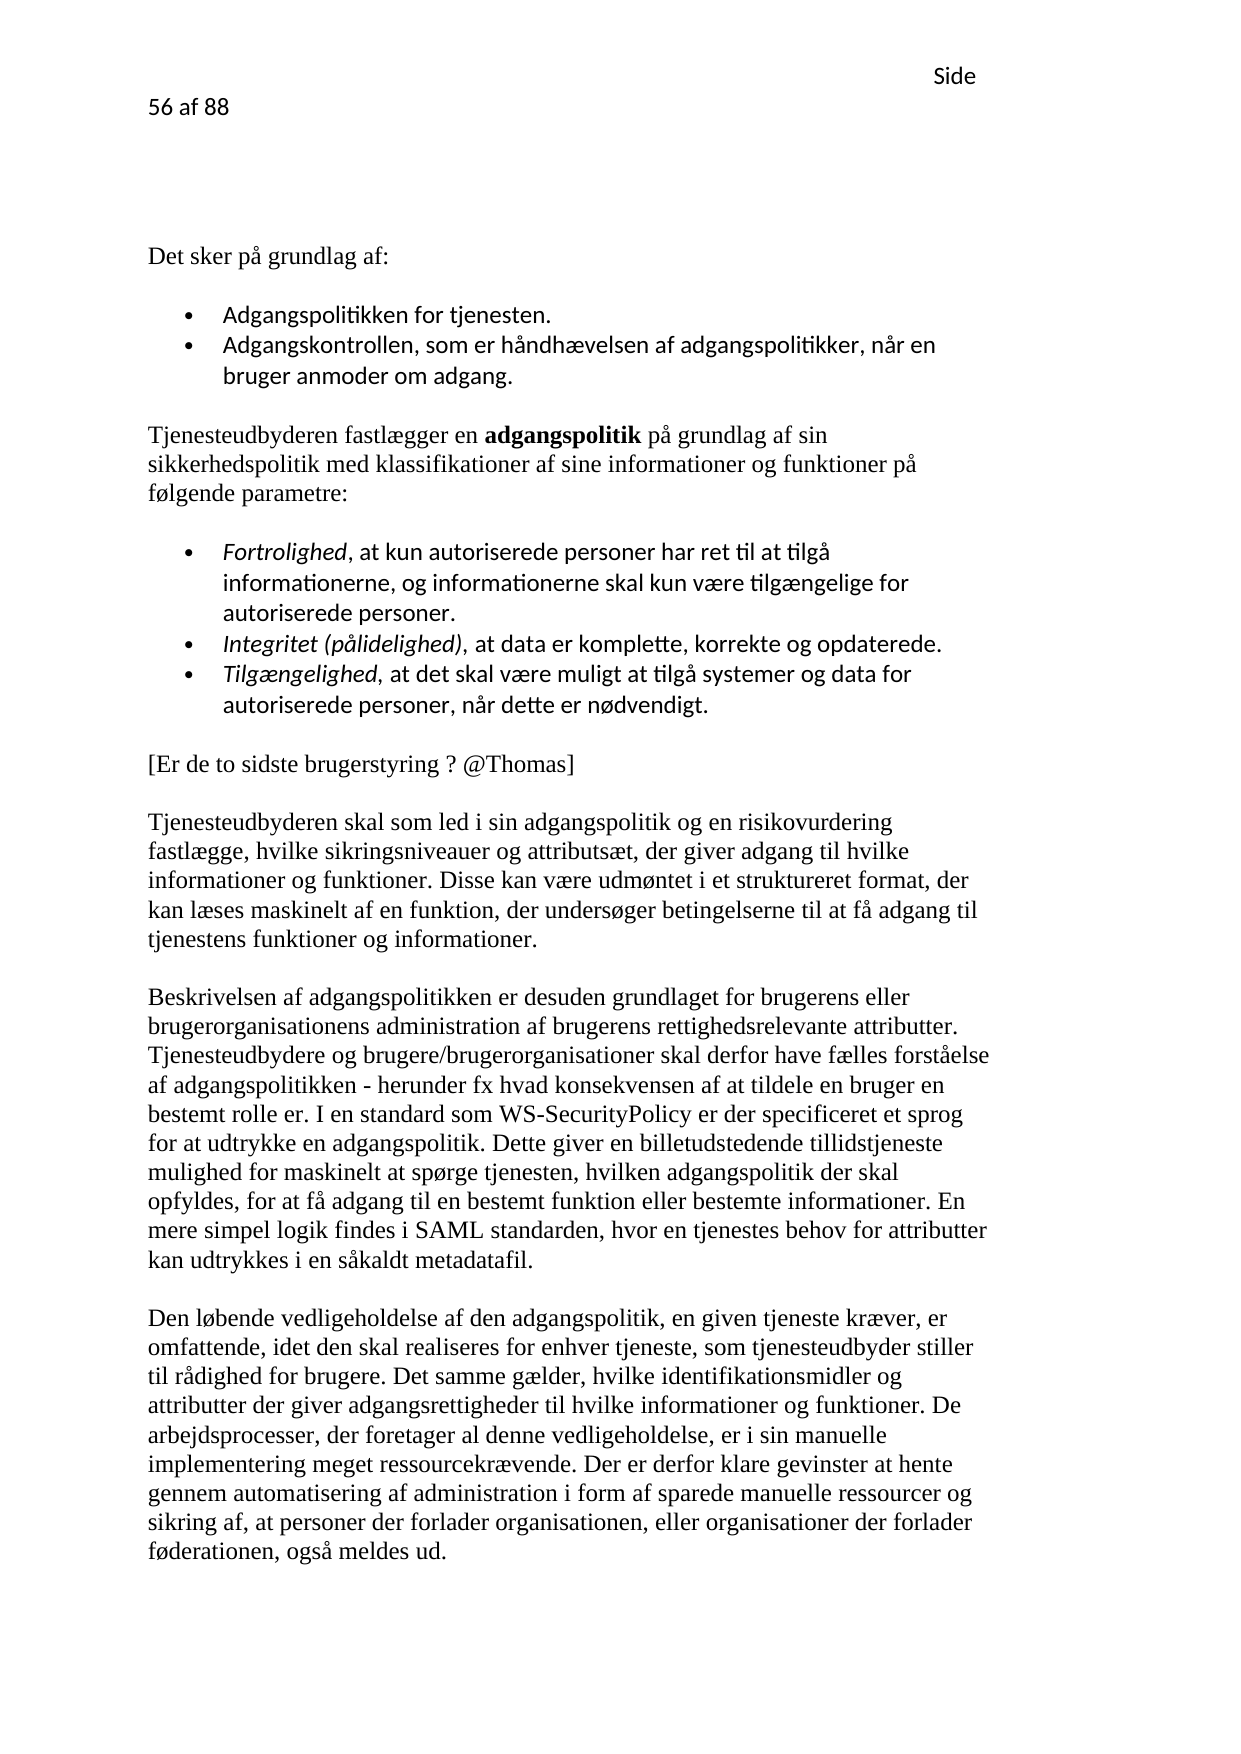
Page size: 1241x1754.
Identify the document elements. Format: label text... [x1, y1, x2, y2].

list Integritet (pålidelighed), at data er komplette, korrekte og opdaterede. [185, 628, 992, 658]
text Tjenesteudbyderen fastlægger en adgangspolitik på grundlag af sin sikkerhedspolitik med klassifikationer af sine informationer og funktioner på følgende parametre: [148, 419, 992, 507]
list Fortrolighed, at kun autoriserede personer har ret til at tilgå informationerne, og informationerne skal kun være tilgængelige for autoriserede personer. [185, 536, 992, 628]
text Det sker på grundlag af: [148, 240, 992, 269]
list Adgangspolitikken for tjenesten. [185, 299, 992, 329]
list Tilgængelighed, at det skal være muligt at tilgå systemer og data for autoriserede personer, når dette er nødvendigt. [185, 658, 992, 719]
list Adgangskontrollen, som er håndhævelsen af adgangspolitikker, når en bruger anmoder om adgang. [185, 329, 992, 390]
text Tjenesteudbyderen skal som led i sin adgangspolitik og en risikovurdering fastlægge, hvilke sikringsniveauer og attributsæt, der giver adgang til hvilke informationer og funktioner. Disse kan være udmøntet i et struktureret format, der kan læses maskinelt af en funktion, der undersøger betingelserne til at få adgang til tjenestens funktioner og informationer. [148, 807, 992, 953]
text Den løbende vedligeholdelse af den adgangspolitik, en given tjeneste kræver, er omfattende, idet den skal realiseres for enhver tjeneste, som tjenesteudbyder stiller til rådighed for brugere. Det samme gælder, hvilke identifikationsmidler og attributter der giver adgangsrettigheder til hvilke informationer og funktioner. De arbejdsprocesser, der foretager al denne vedligeholdelse, er i sin manuelle implementering meget ressourcekrævende. Der er derfor klare gevinster at hente gennem automatisering af administration i form af sparede manuelle ressourcer og sikring af, at personer der forlader organisationen, eller organisationer der forlader føderationen, også meldes ud. [148, 1303, 992, 1565]
text [Er de to sidste brugerstyring ? @Thomas] [148, 748, 992, 778]
text Beskrivelsen af adgangspolitikken er desuden grundlaget for brugerens eller brugerorganisationens administration af brugerens rettighedsrelevante attributter. Tjenesteudbydere og brugere/brugerorganisationer skal derfor have fælles forståelse af adgangspolitikken - herunder fx hvad konsekvensen af at tildele en bruger en bestemt rolle er. I en standard som WS-SecurityPolicy er der specificeret et sprog for at udtrykke en adgangspolitik. Dette giver en billetudstedende tillidstjeneste mulighed for maskinelt at spørge tjenesten, hvilken adgangspolitik der skal opfyldes, for at få adgang til en bestemt funktion eller bestemte informationer. En mere simpel logik findes i SAML standarden, hvor en tjenestes behov for attributter kan udtrykkes i en såkaldt metadatafil. [148, 982, 992, 1273]
